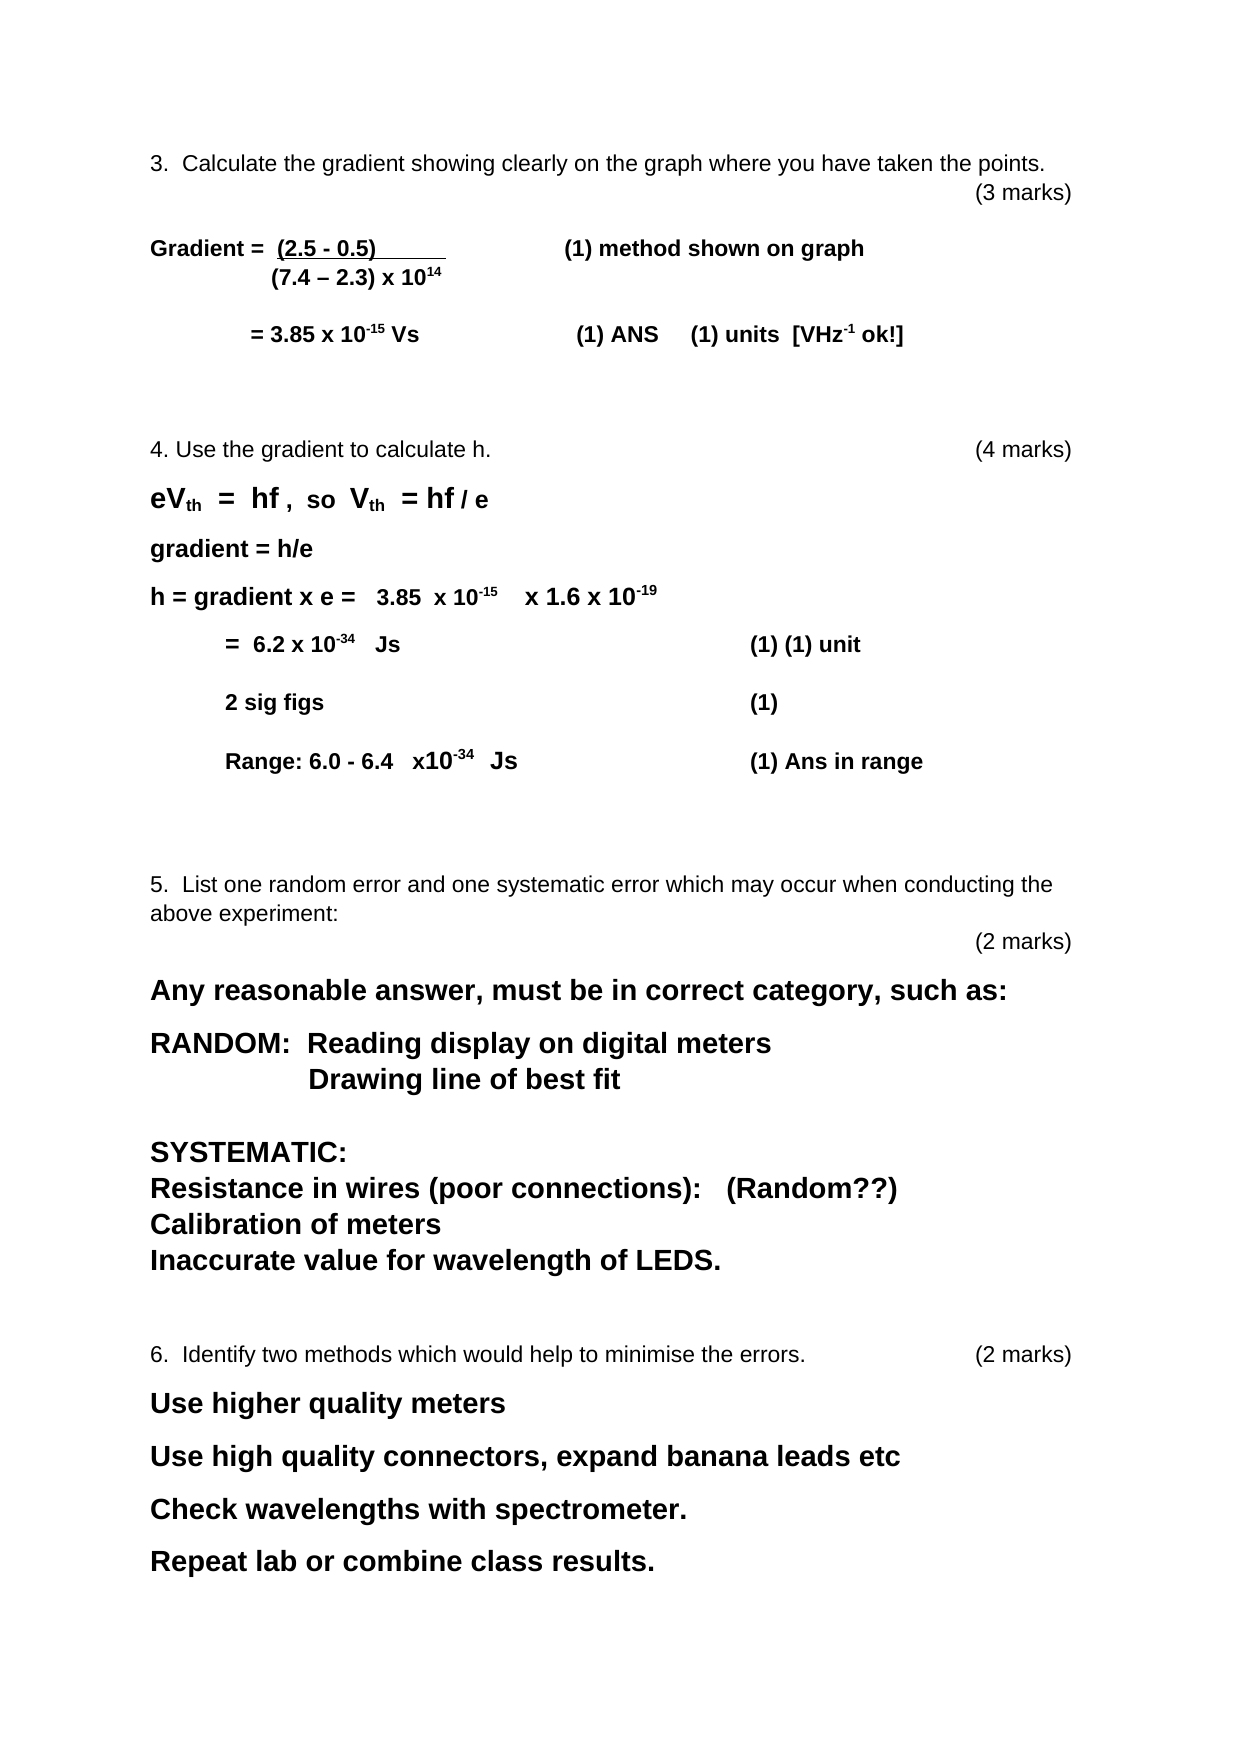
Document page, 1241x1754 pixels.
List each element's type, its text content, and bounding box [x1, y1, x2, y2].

text = 6.2 x 10-34 Js (1) (1) unit [150, 629, 1090, 658]
text Use higher quality meters [150, 1386, 1090, 1419]
text gradient = h/e [150, 534, 1090, 563]
text RANDOM: Reading display on digital meters [150, 1026, 1090, 1060]
text 5. List one random error and one systematic error which may occur when conducting the above experiment: (2 marks) [150, 871, 1090, 954]
text 3. Calculate the gradient showing clearly on the graph where you have taken the points. [150, 150, 1090, 176]
text = 3.85 x 10-15 Vs (1) ANS (1) units [VHz-1 ok!] [150, 321, 1090, 347]
text Resistance in wires (poor connections): (Random??) [150, 1171, 1090, 1204]
text Gradient = (2.5 - 0.5) (1) method shown on graph [150, 235, 1090, 262]
text Inaccurate value for wavelength of LEDS. [150, 1243, 1090, 1277]
text eVth = hf , so Vth = hf / e [150, 481, 1090, 515]
text SYSTEMATIC: [150, 1134, 1090, 1168]
text 6. Identify two methods which would help to minimise the errors. (2 marks) [150, 1341, 1090, 1367]
text Drawing line of best fit [150, 1062, 1090, 1096]
text 4. Use the gradient to calculate h. (4 marks) [150, 436, 1090, 462]
text Calibration of meters [150, 1207, 1090, 1240]
text Use high quality connectors, expand banana leads etc [150, 1439, 1090, 1472]
text 2 sig figs (1) [150, 689, 1090, 715]
text (7.4 – 2.3) x 1014 [150, 264, 1090, 290]
text Repeat lab or combine class results. [150, 1544, 1090, 1578]
text (3 marks) [900, 178, 1090, 205]
text h = gradient x e = 3.85 x 10-15 x 1.6 x 10-19 [150, 582, 1090, 610]
text Check wavelengths with spectrometer. [150, 1492, 1090, 1525]
text Any reasonable answer, must be in correct category, such as: [150, 973, 1090, 1007]
text Range: 6.0 - 6.4 x10-34 Js (1) Ans in range [150, 746, 1090, 774]
